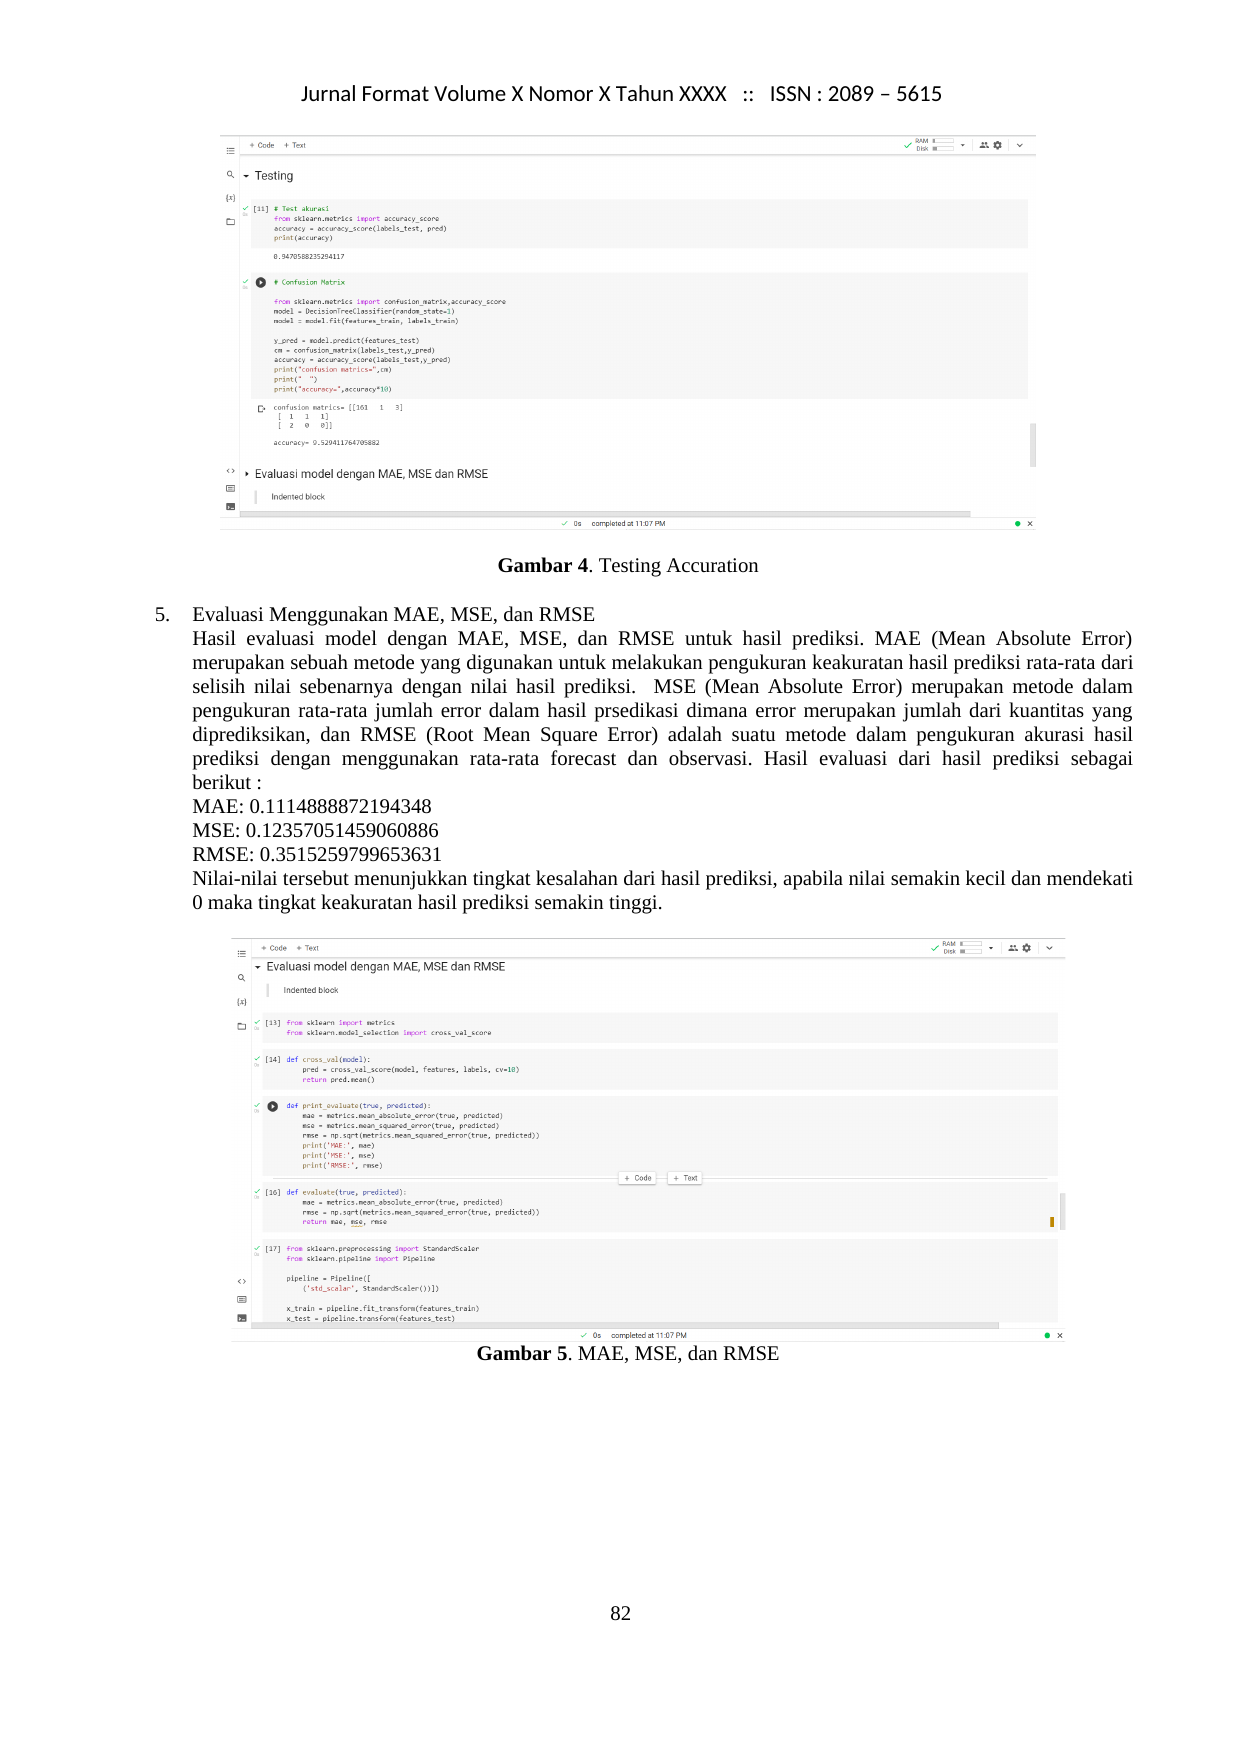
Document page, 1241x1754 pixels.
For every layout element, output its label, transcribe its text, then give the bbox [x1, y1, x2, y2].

text MAE: 0.1114888872194348 [192, 794, 1134, 818]
picture [231, 938, 1066, 1342]
text Nilai-nilai tersebut menunjukkan tingkat kesalahan dari hasil prediksi, apabila nilai semakin kecil dan mendekati 0 maka tingkat keakuratan hasil prediksi semakin tinggi. [192, 866, 1134, 914]
list Evaluasi Menggunakan MAE, MSE, dan RMSE [154, 601, 1134, 626]
picture [220, 135, 1036, 530]
text Gambar 4. Testing Accuration [122, 553, 1134, 577]
text Hasil evaluasi model dengan MAE, MSE, dan RMSE untuk hasil prediksi. MAE (Mean Absolute Error) merupakan sebuah metode yang digunakan untuk melakukan pengukuran keakuratan hasil prediksi rata-rata dari selisih nilai sebenarnya dengan nilai hasil prediksi. MSE (Mean Absolute Error) merupakan metode dalam pengukuran rata-rata jumlah error dalam hasil prsedikasi dimana error merupakan jumlah dari kuantitas yang diprediksikan, dan RMSE (Root Mean Square Error) adalah suatu metode dalam pengukuran akurasi hasil prediksi dengan menggunakan rata-rata forecast dan observasi. Hasil evaluasi dari hasil prediksi sebagai berikut : [192, 626, 1134, 794]
text RMSE: 0.3515259799653631 [192, 842, 1134, 866]
text Gambar 5. MAE, MSE, dan RMSE [122, 1341, 1134, 1365]
text MSE: 0.12357051459060886 [192, 818, 1134, 842]
